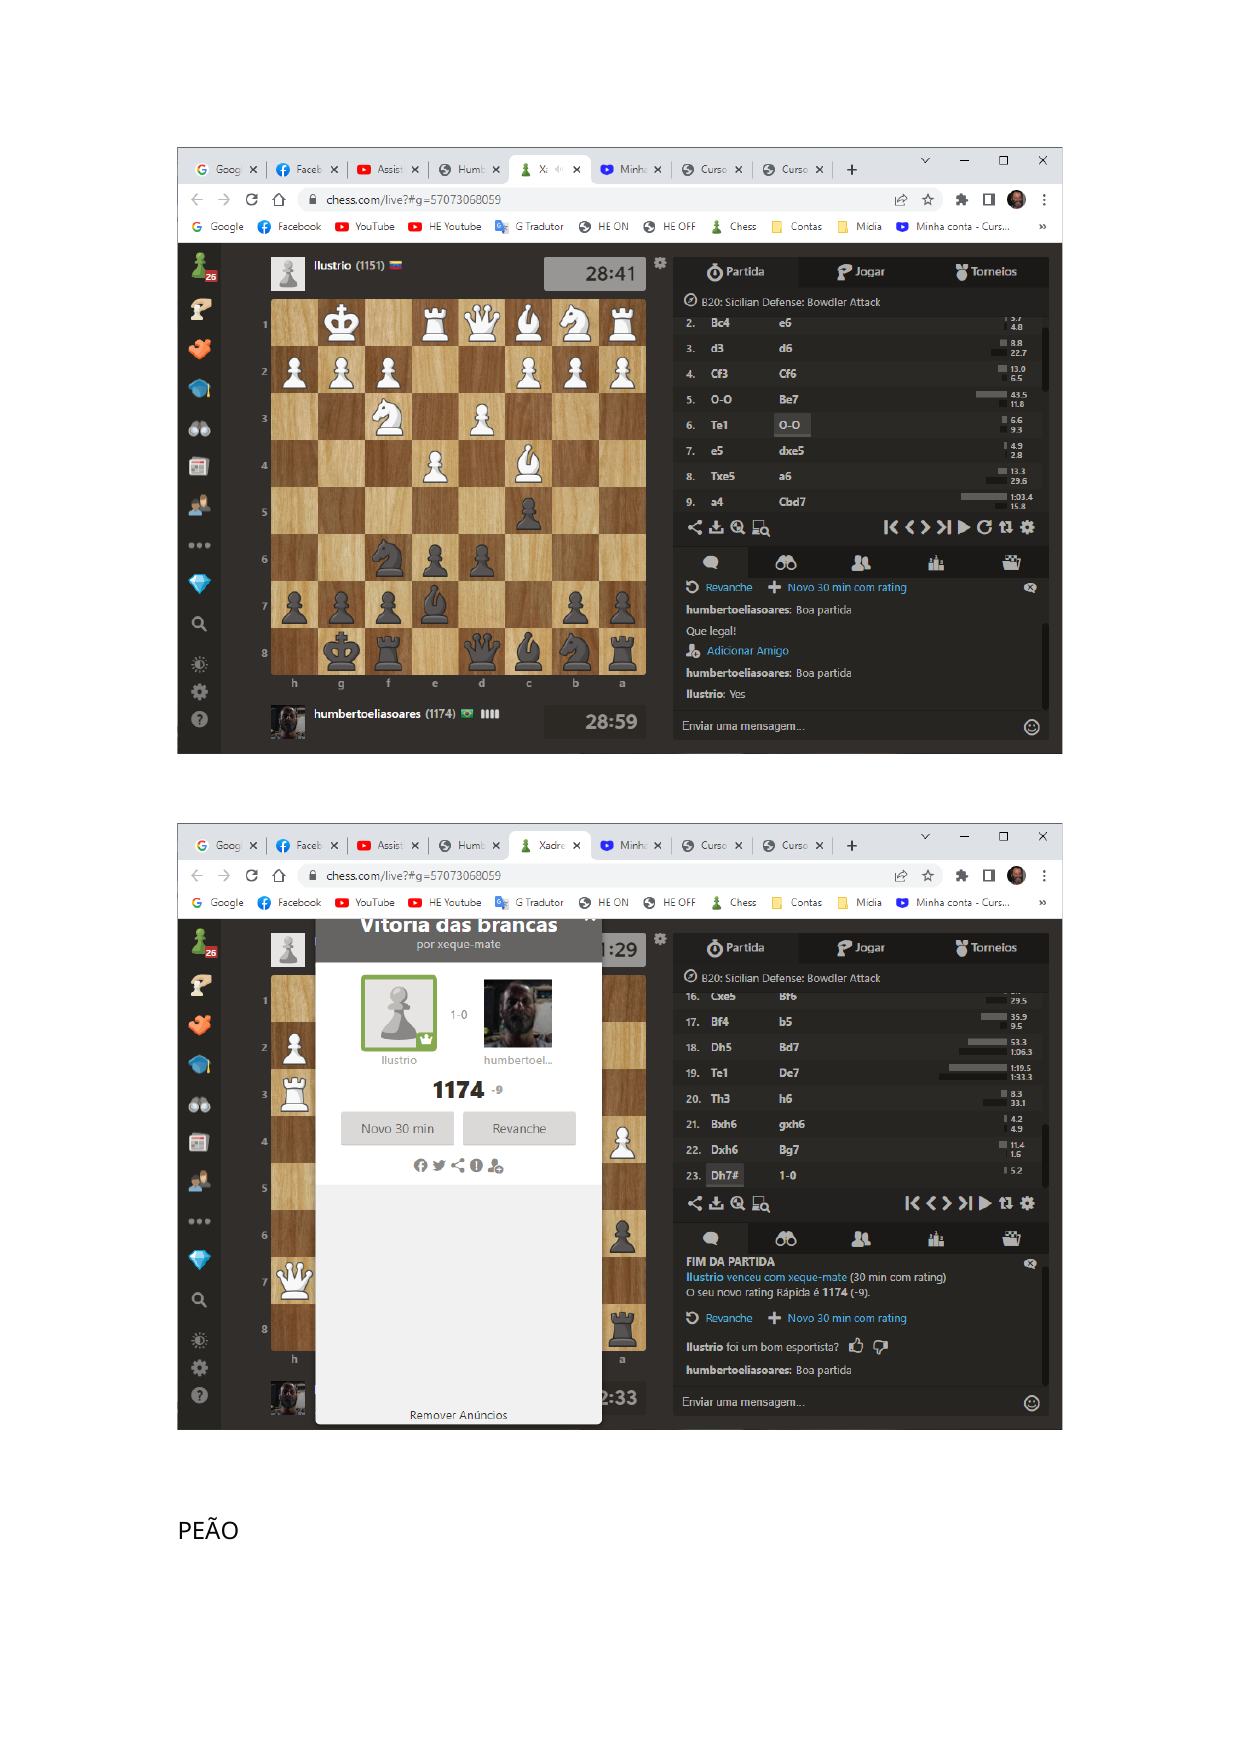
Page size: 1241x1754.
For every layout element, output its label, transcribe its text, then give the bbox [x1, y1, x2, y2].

text PEÃO [177, 1514, 1063, 1546]
picture [177, 147, 1063, 754]
picture [177, 823, 1063, 1430]
